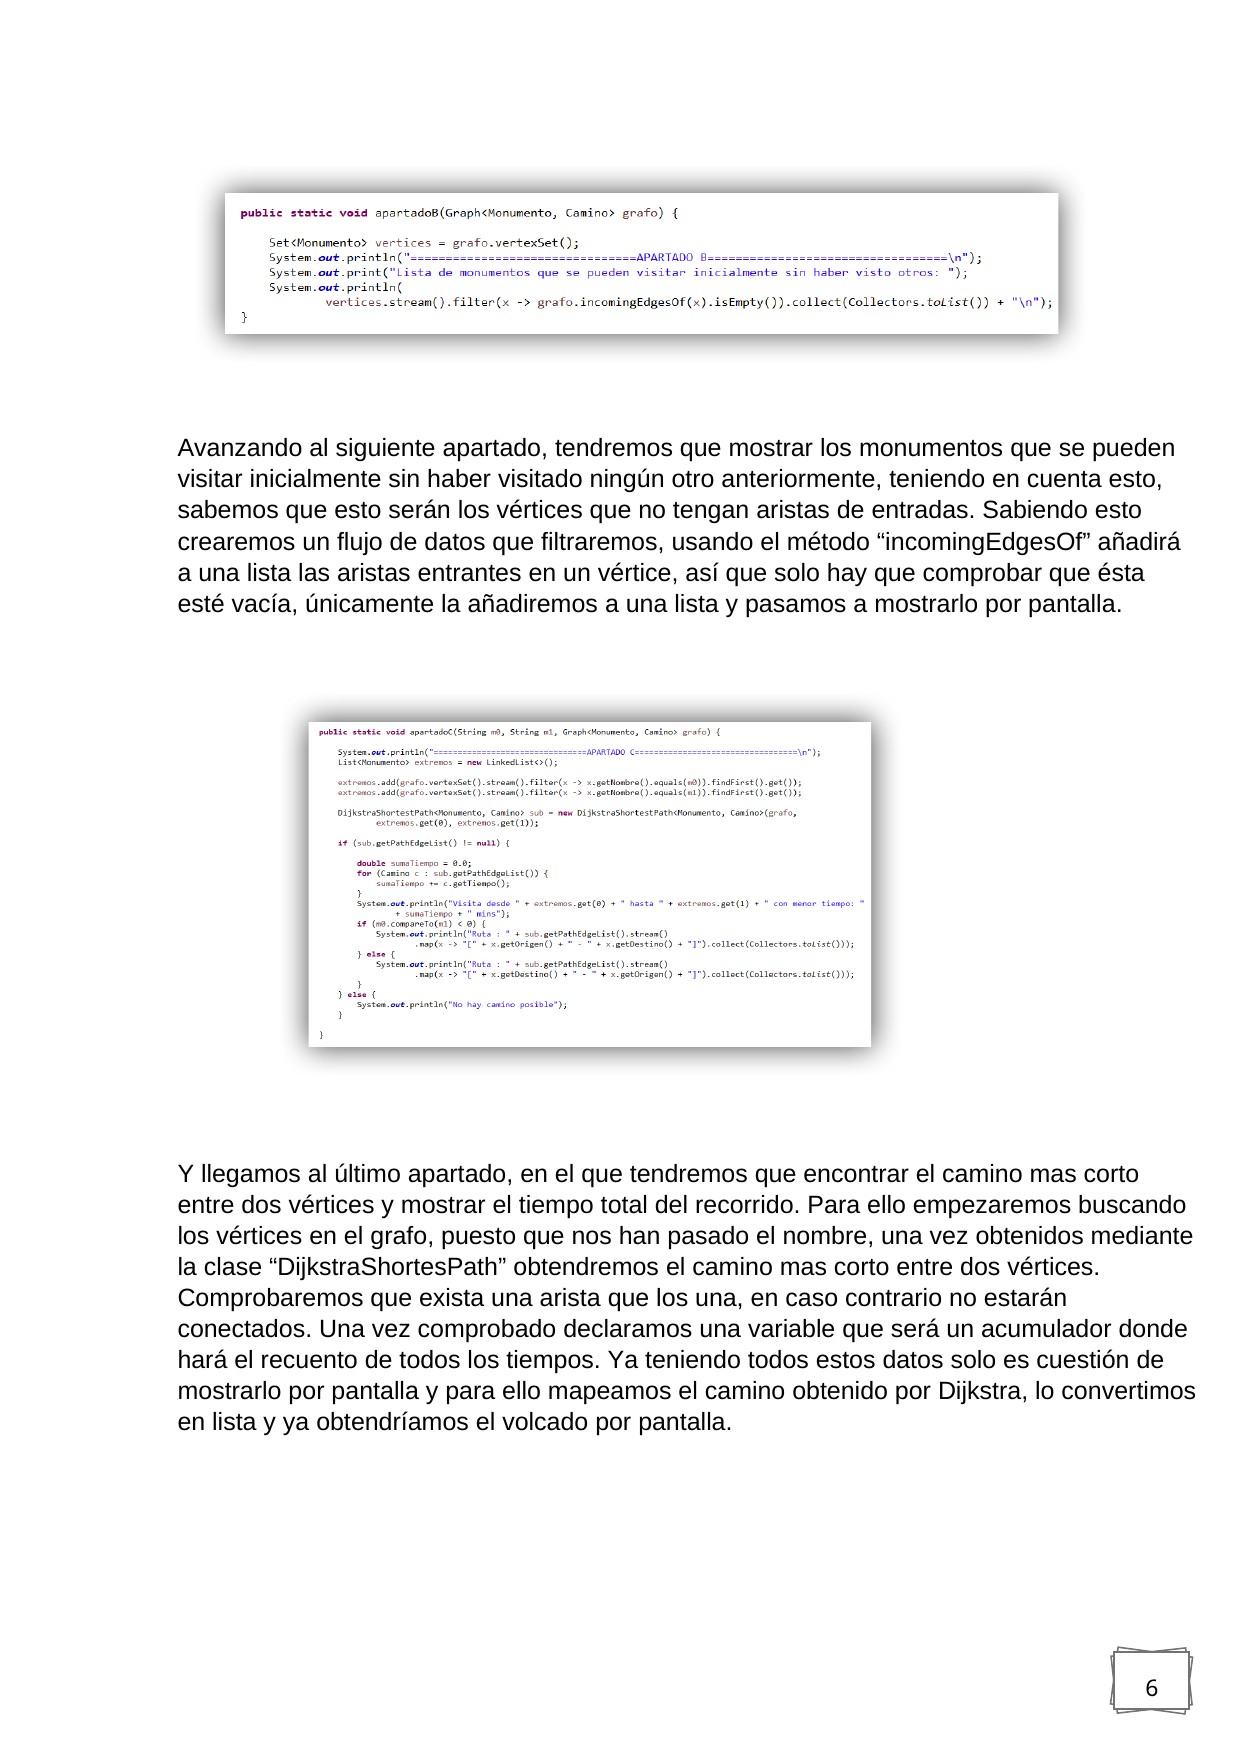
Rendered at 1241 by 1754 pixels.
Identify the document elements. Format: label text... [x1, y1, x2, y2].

text Y llegamos al último apartado, en el que tendremos que encontrar el camino mas corto entre dos vértices y mostrar el tiempo total del recorrido. Para ello empezaremos buscando los vértices en el grafo, puesto que nos han pasado el nombre, una vez obtenidos mediante la clase “DijkstraShortesPath” obtendremos el camino mas corto entre dos vértices. Comprobaremos que exista una arista que los una, en caso contrario no estarán conectados. Una vez comprobado declaramos una variable que será un acumulador donde hará el recuento de todos los tiempos. Ya teniendo todos estos datos solo es cuestión de mostrarlo por pantalla y para ello mapeamos el camino obtenido por Dijkstra, lo convertimos en lista y ya obtendríamos el volcado por pantalla. [177, 1158, 1197, 1436]
picture [308, 722, 872, 1047]
text Avanzando al siguiente apartado, tendremos que mostrar los monumentos que se pueden visitar inicialmente sin haber visitado ningún otro anteriormente, teniendo en cuenta esto, sabemos que esto serán los vértices que no tengan aristas de entradas. Sabiendo esto crearemos un flujo de datos que filtraremos, usando el método “incomingEdgesOf” añadirá a una lista las aristas entrantes en un vértice, así que solo hay que comprobar que ésta esté vacía, únicamente la añadiremos a una lista y pasamos a mostrarlo por pantalla. [177, 433, 1197, 617]
picture [1107, 1667, 1196, 1694]
picture [225, 193, 1059, 334]
